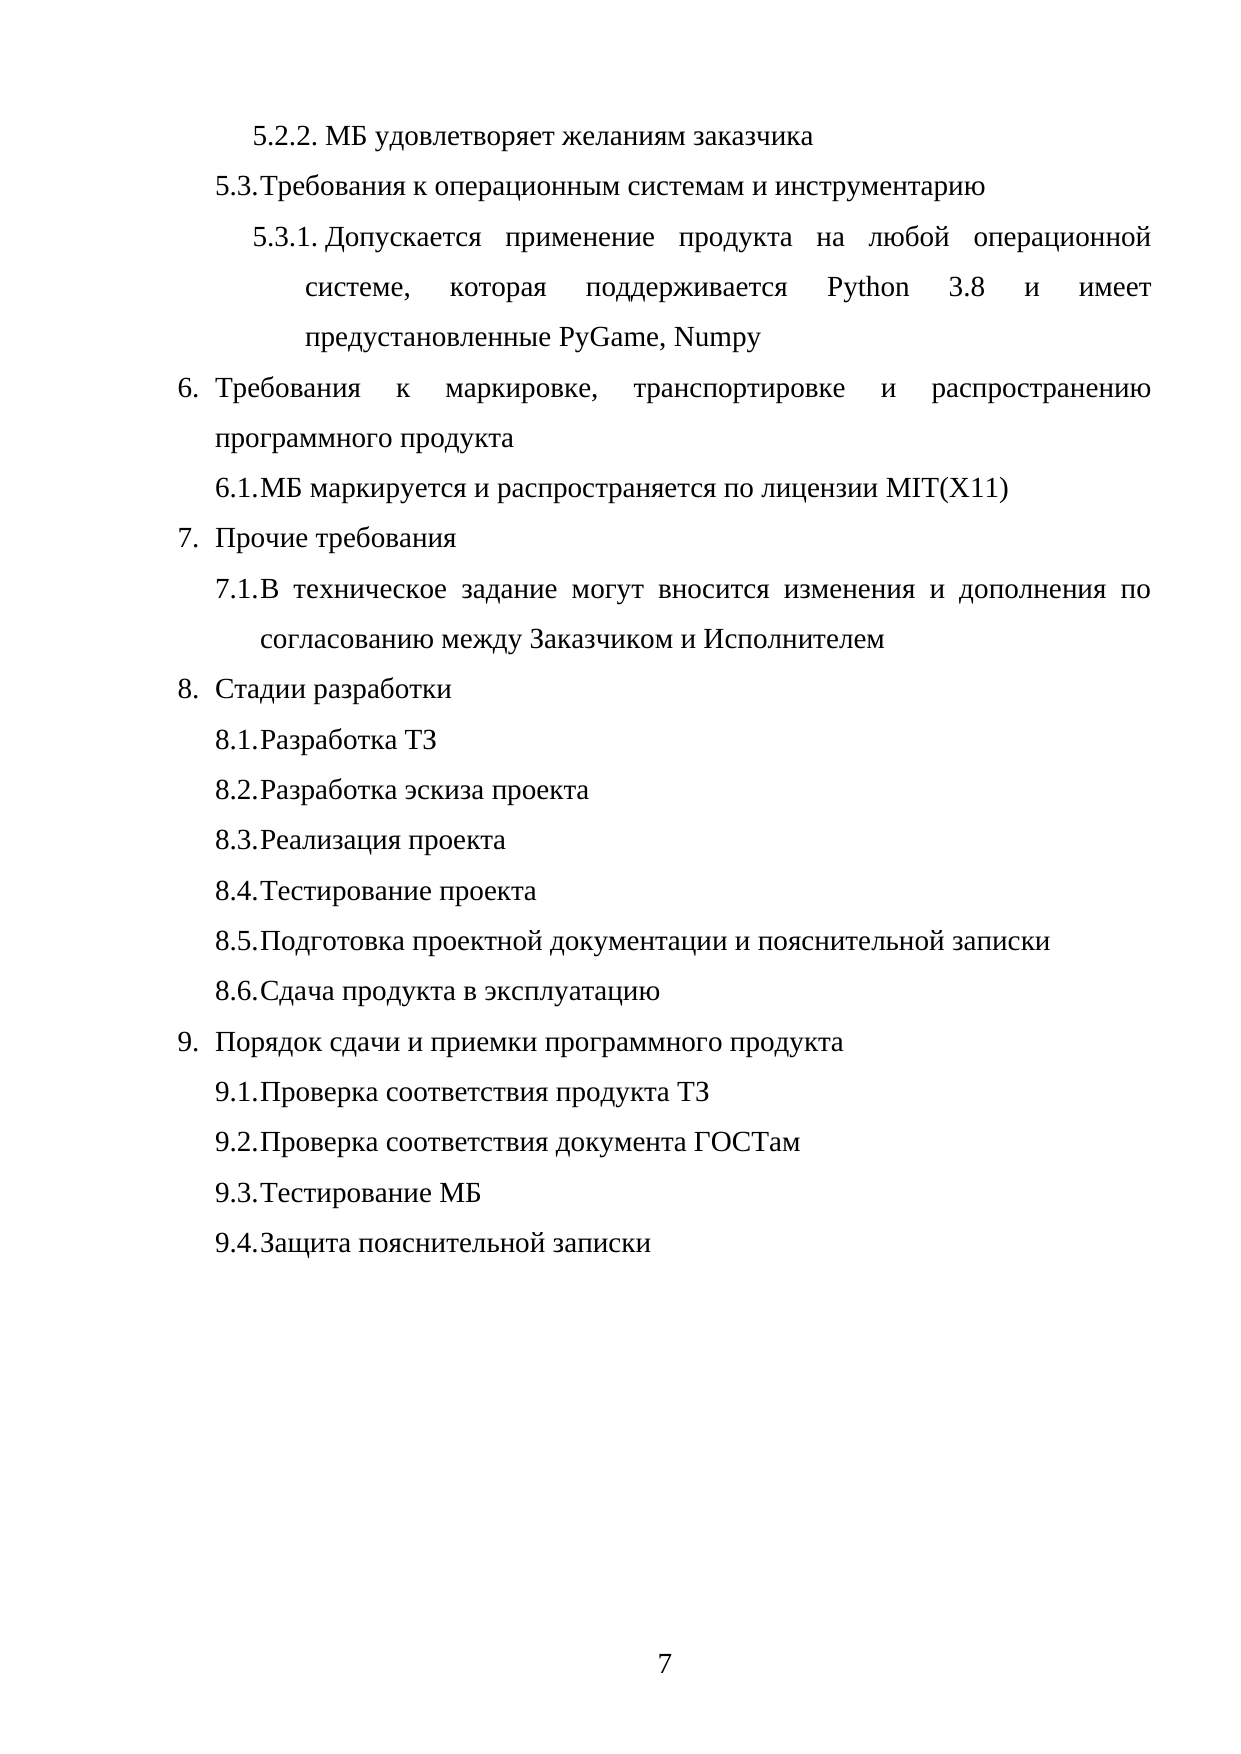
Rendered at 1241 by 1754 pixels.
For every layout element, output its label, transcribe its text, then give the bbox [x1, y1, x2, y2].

list Требования к операционным системам и инструментарию [215, 168, 1152, 202]
list Порядок сдачи и приемки программного продукта [177, 1024, 1152, 1057]
list Стадии разработки [177, 672, 1152, 705]
list Требования к маркировке, транспортировке и распространению программного продукта [177, 370, 1152, 453]
list Подготовка проектной документации и пояснительной записки [215, 923, 1152, 957]
list Защита пояснительной записки [215, 1225, 1152, 1258]
list Реализация проекта [215, 822, 1152, 856]
list МБ маркируется и распространяется по лицензии MIT(X11) [215, 470, 1152, 504]
list Прочие требования [177, 521, 1152, 554]
list Тестирование проекта [215, 873, 1152, 906]
list В техническое задание могут вносится изменения и дополнения по согласованию между Заказчиком и Исполнителем [215, 571, 1152, 655]
list Разработка ТЗ [215, 722, 1152, 755]
list Проверка соответствия продукта ТЗ [215, 1074, 1152, 1108]
list Сдача продукта в эксплуатацию [215, 973, 1152, 1007]
list МБ удовлетворяет желаниям заказчика [252, 118, 1152, 152]
list Допускается применение продукта на любой операционной системе, которая поддерживается Python 3.8 и имеет предустановленные PyGame, Numpy [252, 219, 1152, 353]
list Разработка эскиза проекта [215, 772, 1152, 806]
list Проверка соответствия документа ГОСТам [215, 1124, 1152, 1158]
list Тестирование МБ [215, 1175, 1152, 1208]
